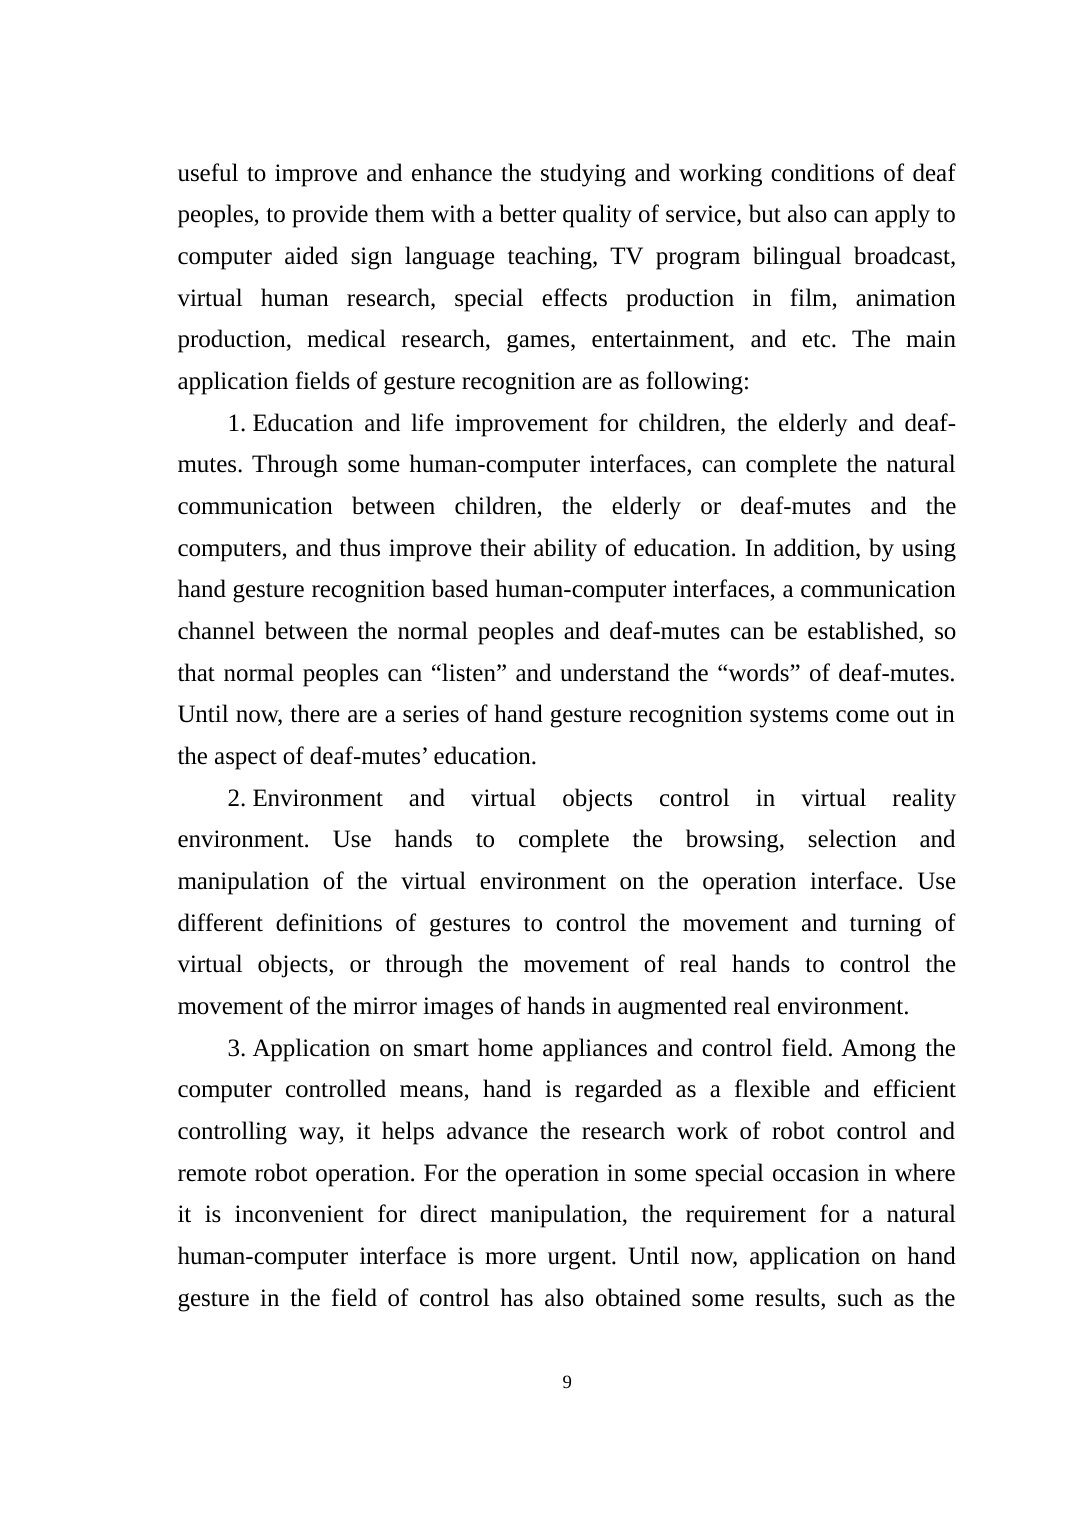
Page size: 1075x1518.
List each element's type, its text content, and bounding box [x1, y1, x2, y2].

list Education and life improvement for children, the elderly and deaf-mutes. Through some human-computer interfaces, can complete the natural communication between children, the elderly or deaf-mutes and the computers, and thus improve their ability of education. In addition, by using hand gesture recognition based human-computer interfaces, a communication channel between the normal peoples and deaf-mutes can be established, so that normal peoples can “listen” and understand the “words” of deaf-mutes. Until now, there are a series of hand gesture recognition systems come out in the aspect of deaf-mutes’ education. [177, 398, 957, 773]
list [177, 1023, 957, 1314]
list Environment and virtual objects control in virtual reality environment. Use hands to complete the browsing, selection and manipulation of the virtual environment on the operation interface. Use different definitions of gestures to control the movement and turning of virtual objects, or through the movement of real hands to control the movement of the mirror images of hands in augmented real environment. [177, 773, 957, 1023]
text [177, 148, 957, 398]
